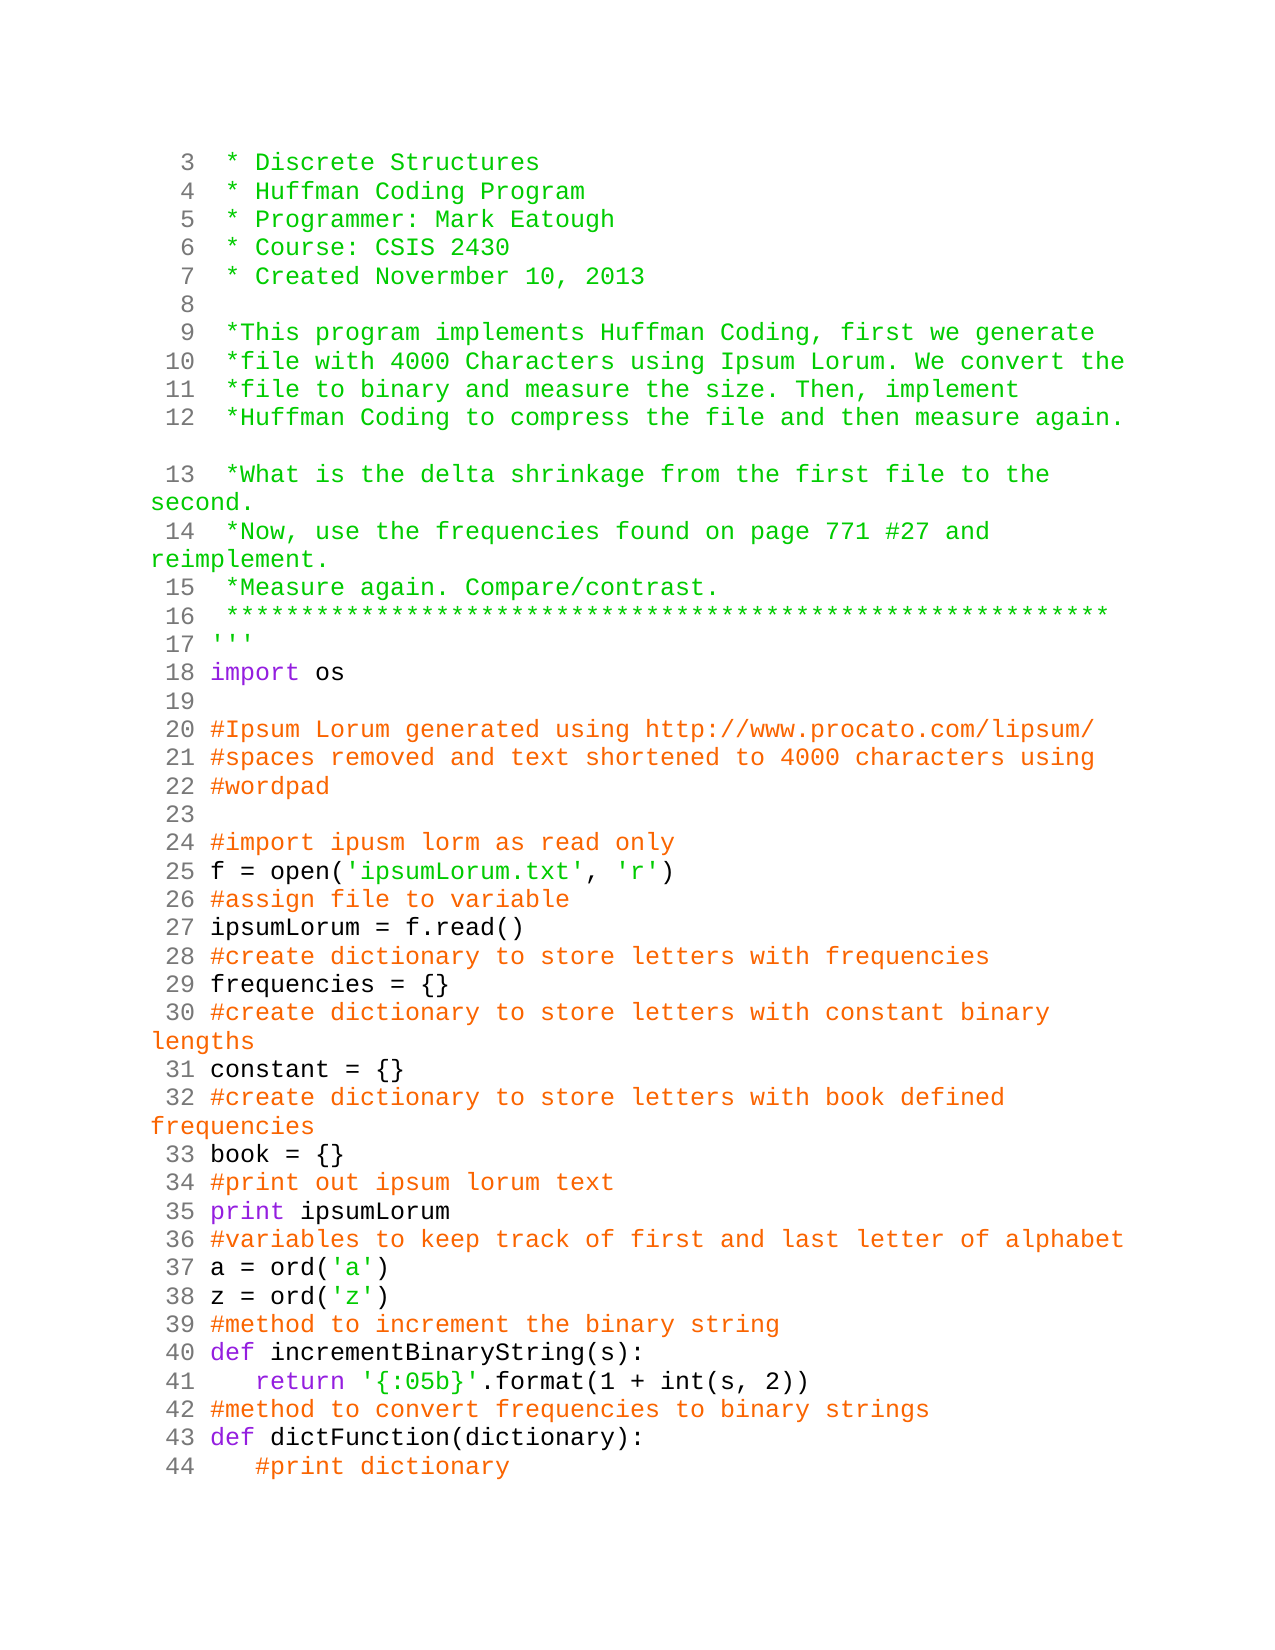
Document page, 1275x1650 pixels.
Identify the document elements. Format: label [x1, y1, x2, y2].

text [150, 150, 1125, 1482]
